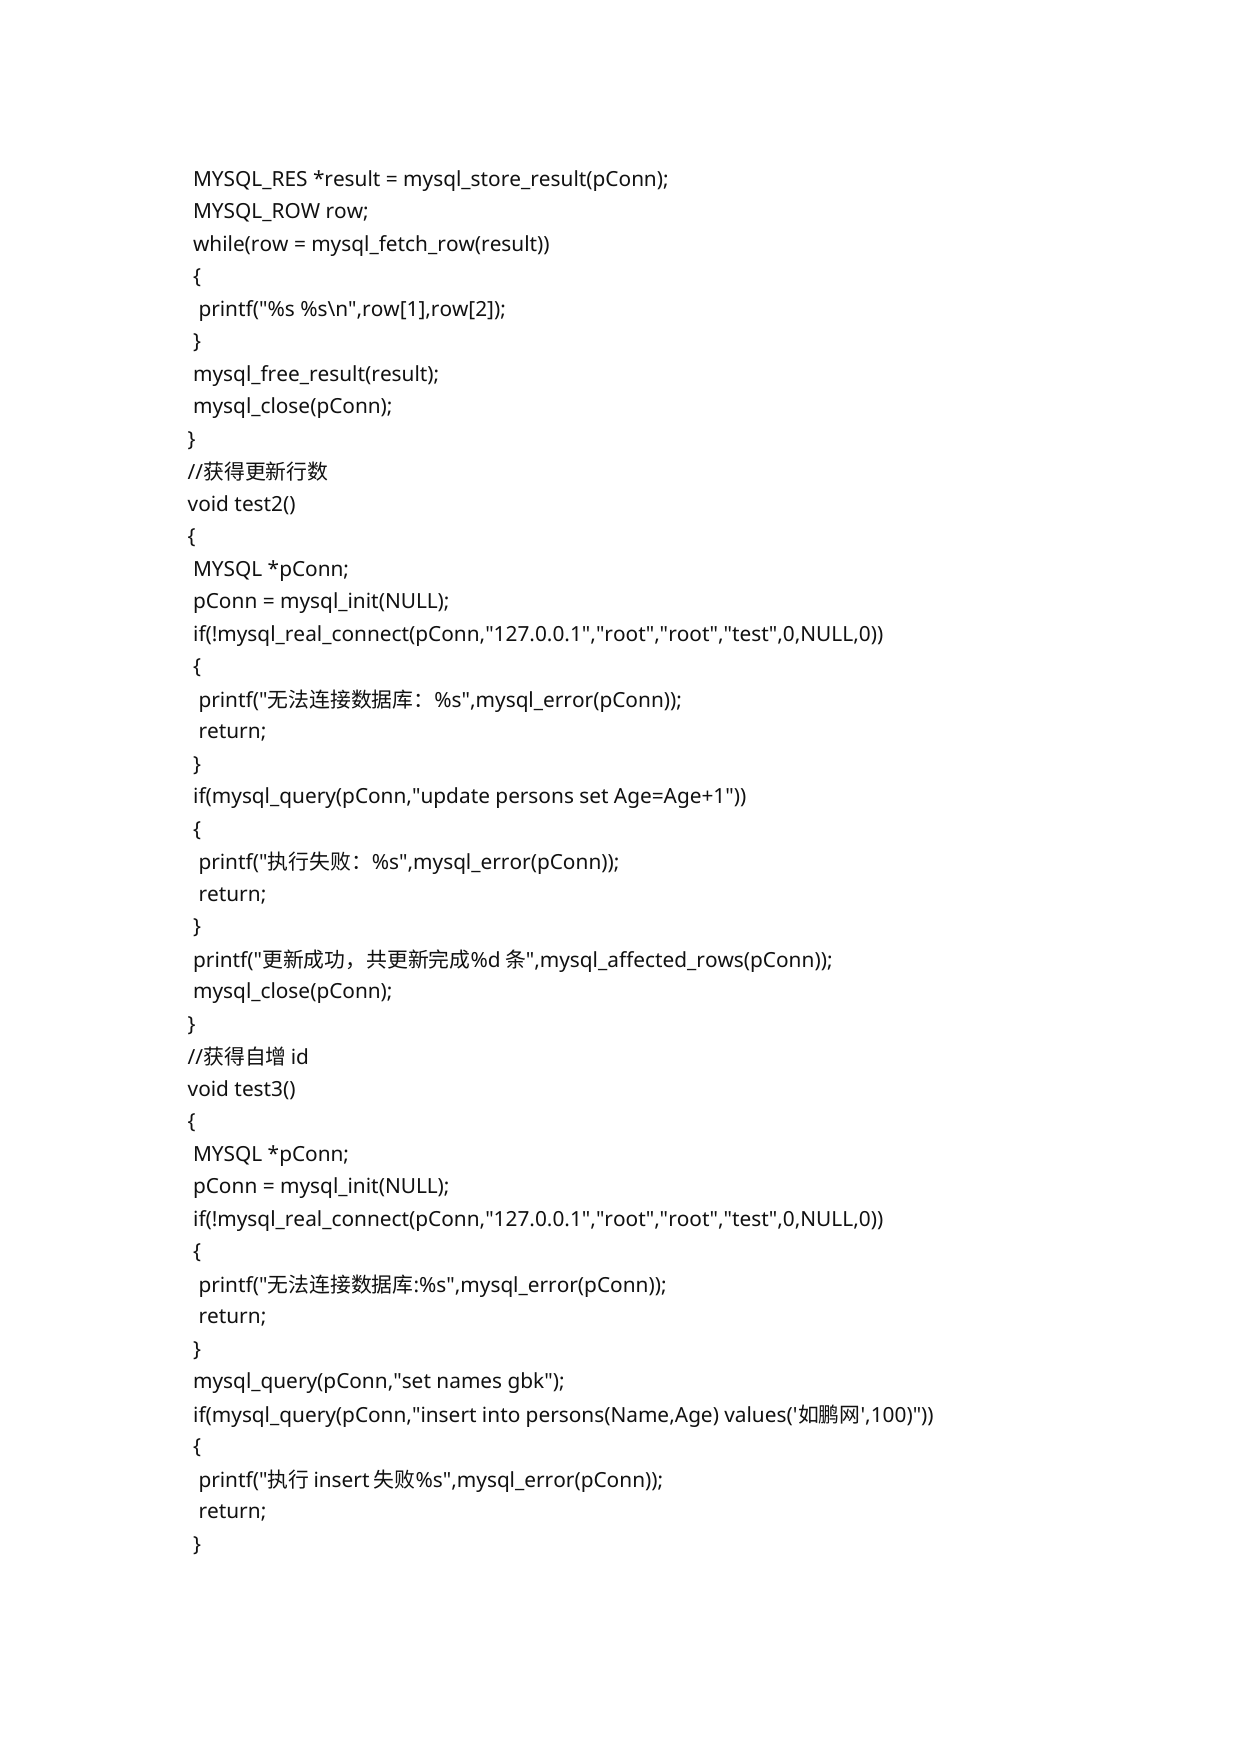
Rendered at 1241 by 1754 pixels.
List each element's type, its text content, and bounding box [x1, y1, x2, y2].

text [187, 1039, 1053, 1559]
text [187, 162, 1053, 357]
text //获得更新行数 void test2() { MYSQL *pConn; pConn = mysql_init(NULL); if(!mysql_real_connect(pConn,"127.0.0.1","root","root","test",0,NULL,0)) { printf("无法连接数据库：%s",mysql_error(pConn)); return; } if(mysql_query(pConn,"update persons set Age=Age+1")) { printf("执行失败：%s",mysql_error(pConn)); return; } printf("更新成功，共更新完成%d条",mysql_affected_rows(pConn)); mysql_close(pConn); } [187, 454, 1053, 1039]
text mysql_free_result(result); mysql_close(pConn); } [187, 357, 1053, 454]
